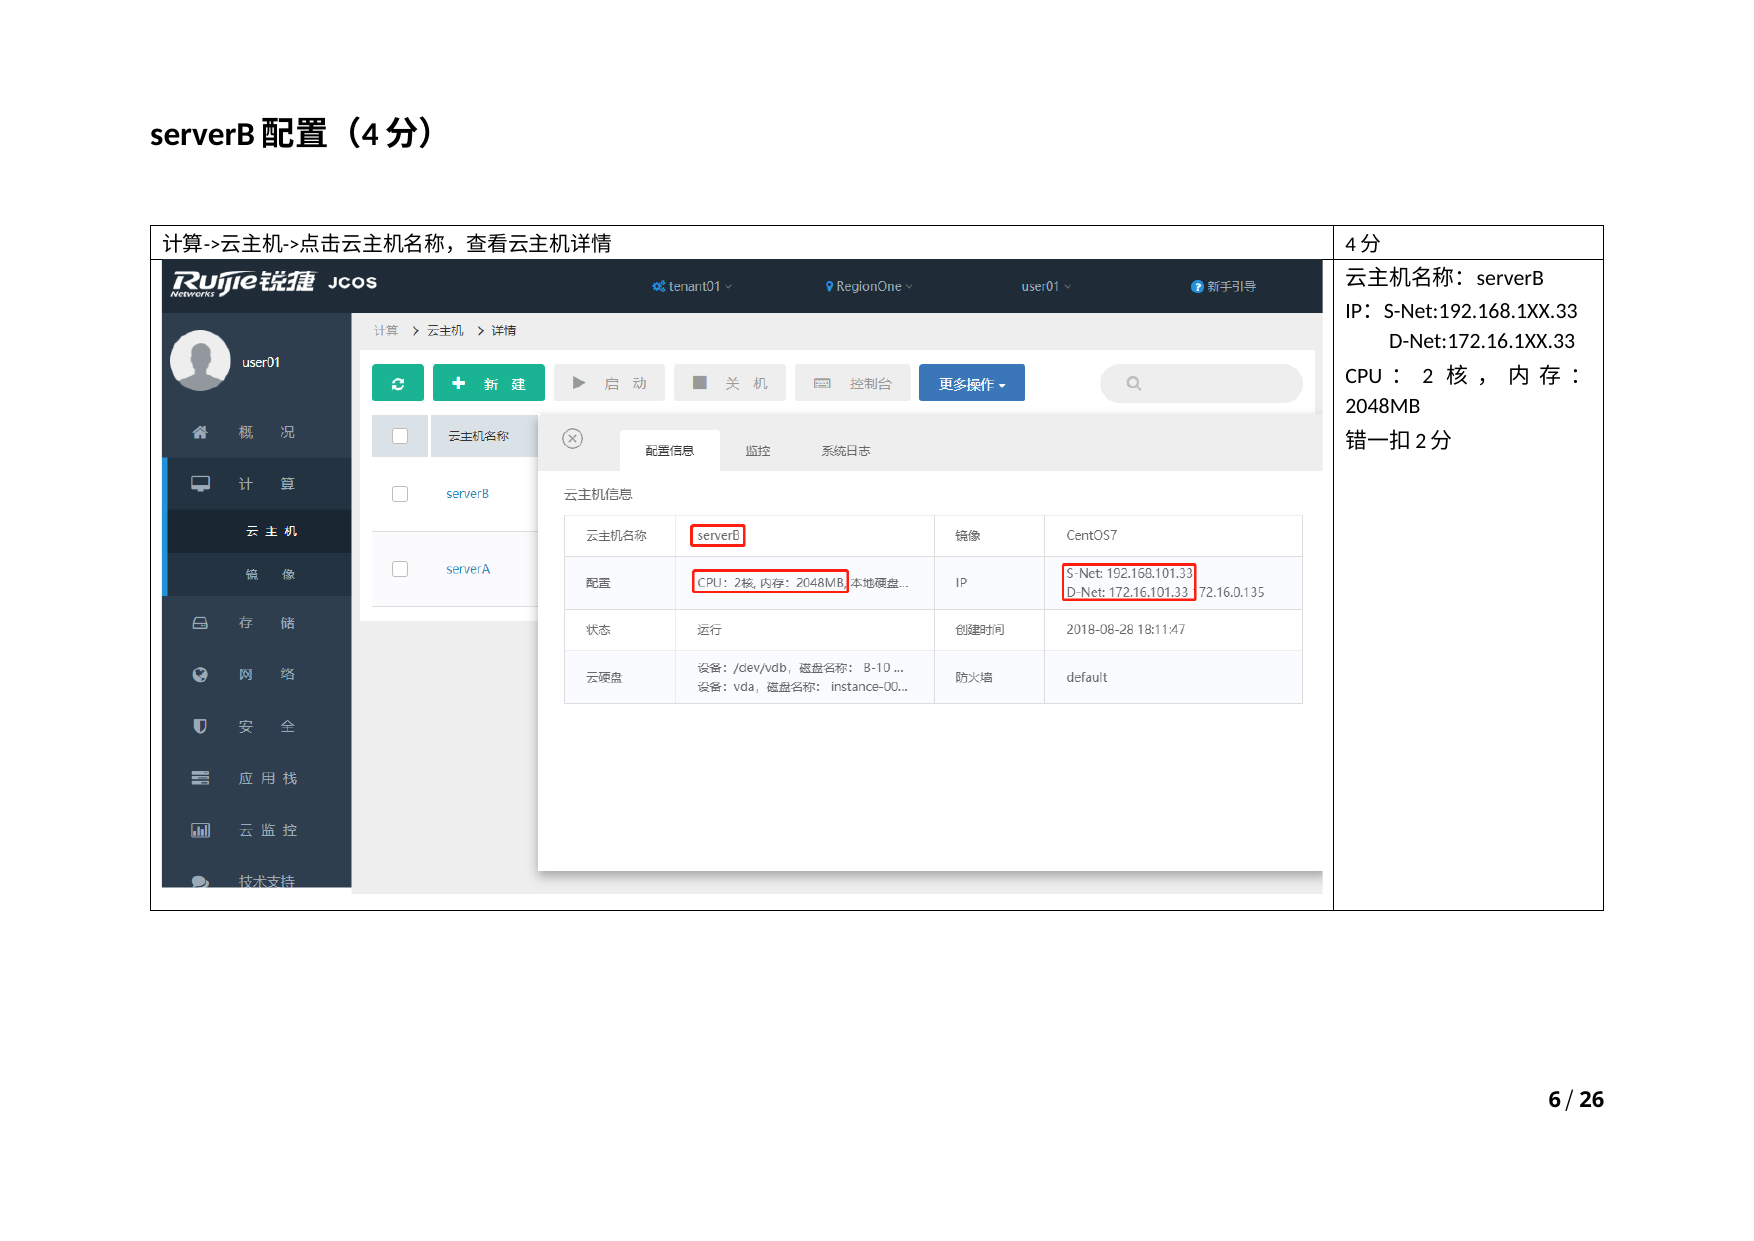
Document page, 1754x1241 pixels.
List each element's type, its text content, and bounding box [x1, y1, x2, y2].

picture [161, 259, 1323, 894]
table_cell [151, 260, 1333, 910]
table_cell 云主机名称：serverB IP：S-Net:192.168.1XX.33 D-Net:172.16.1XX.33 CPU：2核，内存：2048MB 错一扣2分 [1334, 260, 1603, 910]
table_header 计算->云主机->点击云主机名称，查看云主机详情 [151, 226, 1333, 259]
subtitle serverB配置（4分） [150, 98, 1604, 163]
table_header 4分 [1334, 226, 1603, 259]
